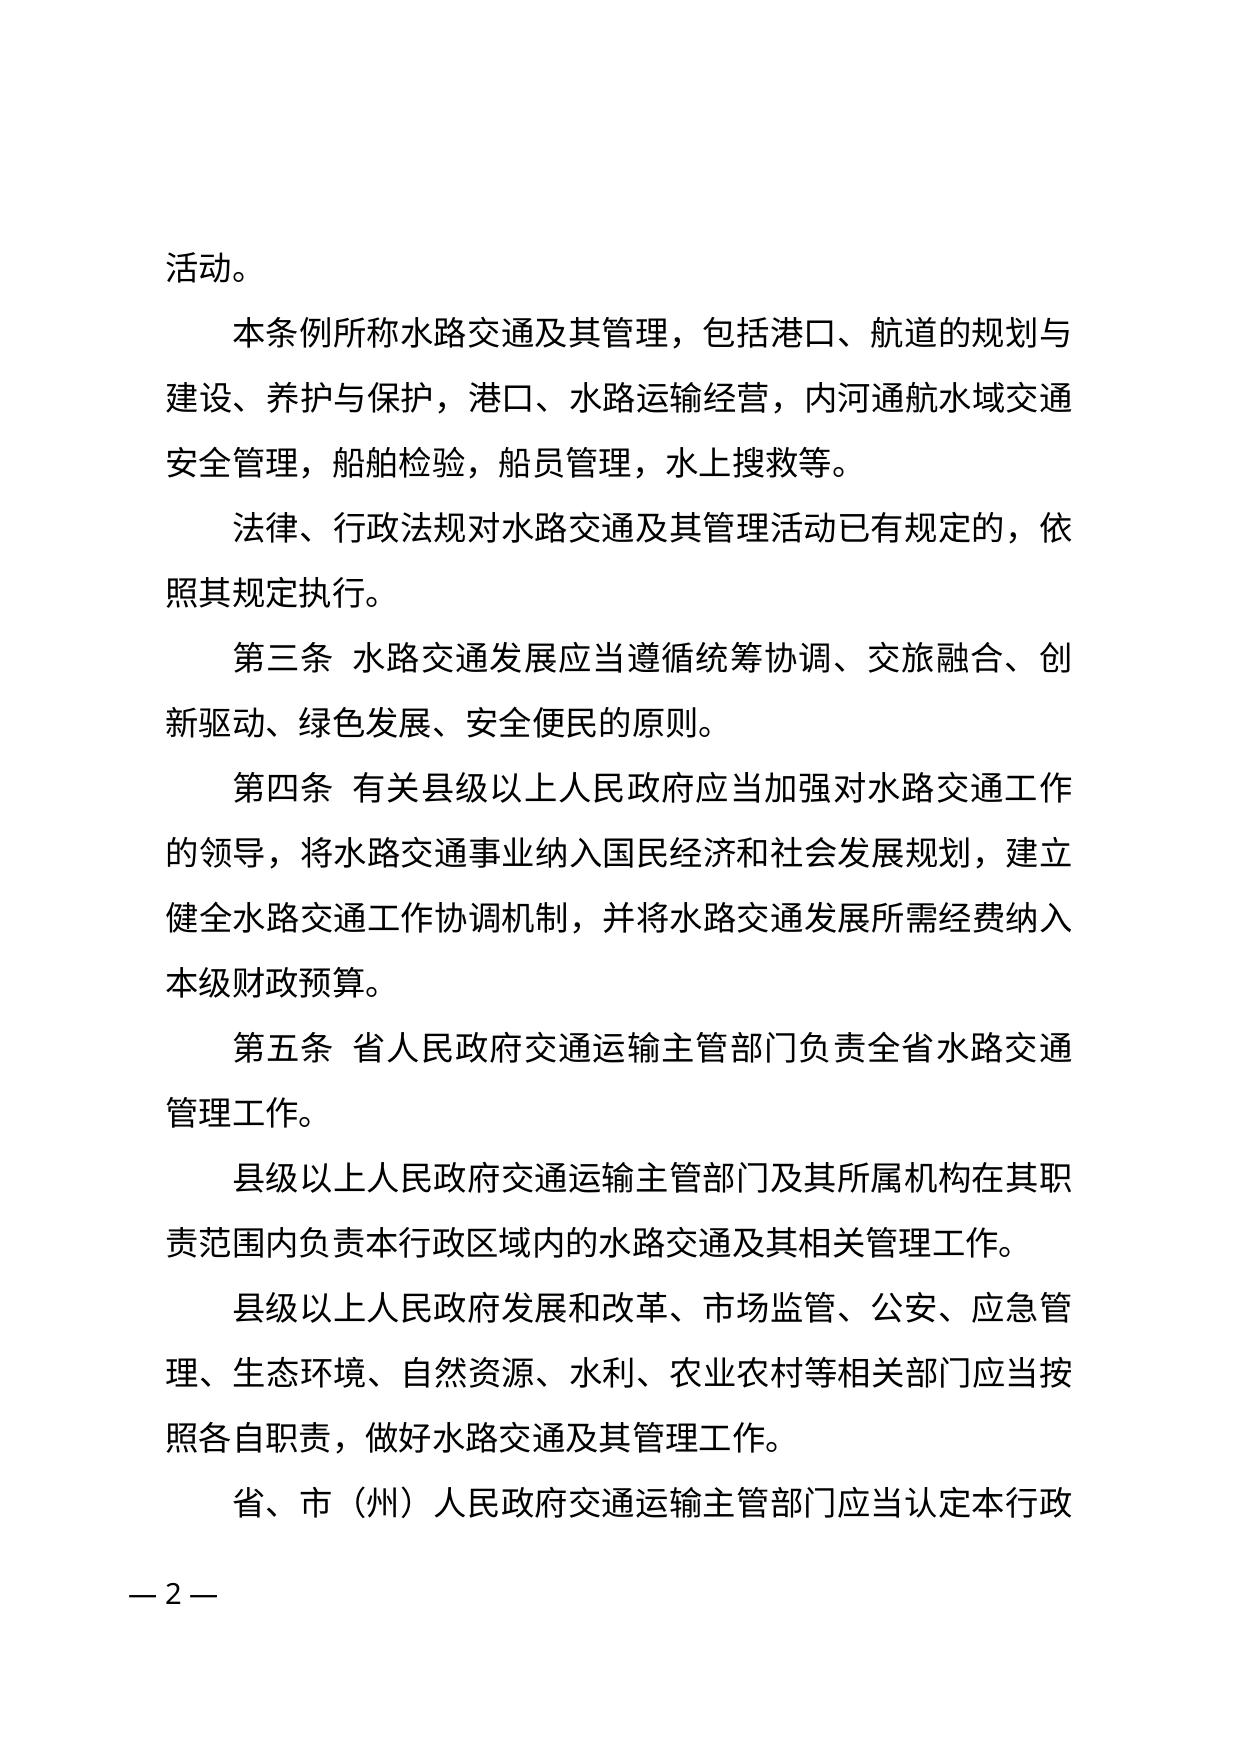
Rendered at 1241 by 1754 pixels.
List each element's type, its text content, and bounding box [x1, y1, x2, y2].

text 法律、行政法规对水路交通及其管理活动已有规定的，依照其规定执行。 [165, 493, 1075, 623]
text 本条例所称水路交通及其管理，包括港口、航道的规划与建设、养护与保护，港口、水路运输经营，内河通航水域交通安全管理，船舶检验，船员管理，水上搜救等。 [165, 298, 1075, 493]
text 第五条 省人民政府交通运输主管部门负责全省水路交通管理工作。 [165, 1013, 1075, 1143]
text 县级以上人民政府发展和改革、市场监管、公安、应急管理、生态环境、自然资源、水利、农业农村等相关部门应当按照各自职责，做好水路交通及其管理工作。 [165, 1273, 1075, 1468]
text 县级以上人民政府交通运输主管部门及其所属机构在其职责范围内负责本行政区域内的水路交通及其相关管理工作。 [165, 1143, 1075, 1273]
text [165, 233, 1075, 298]
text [165, 1468, 1075, 1533]
text 第三条 水路交通发展应当遵循统筹协调、交旅融合、创新驱动、绿色发展、安全便民的原则。 [165, 623, 1075, 753]
text 第四条 有关县级以上人民政府应当加强对水路交通工作的领导，将水路交通事业纳入国民经济和社会发展规划，建立健全水路交通工作协调机制，并将水路交通发展所需经费纳入本级财政预算。 [165, 753, 1075, 1013]
